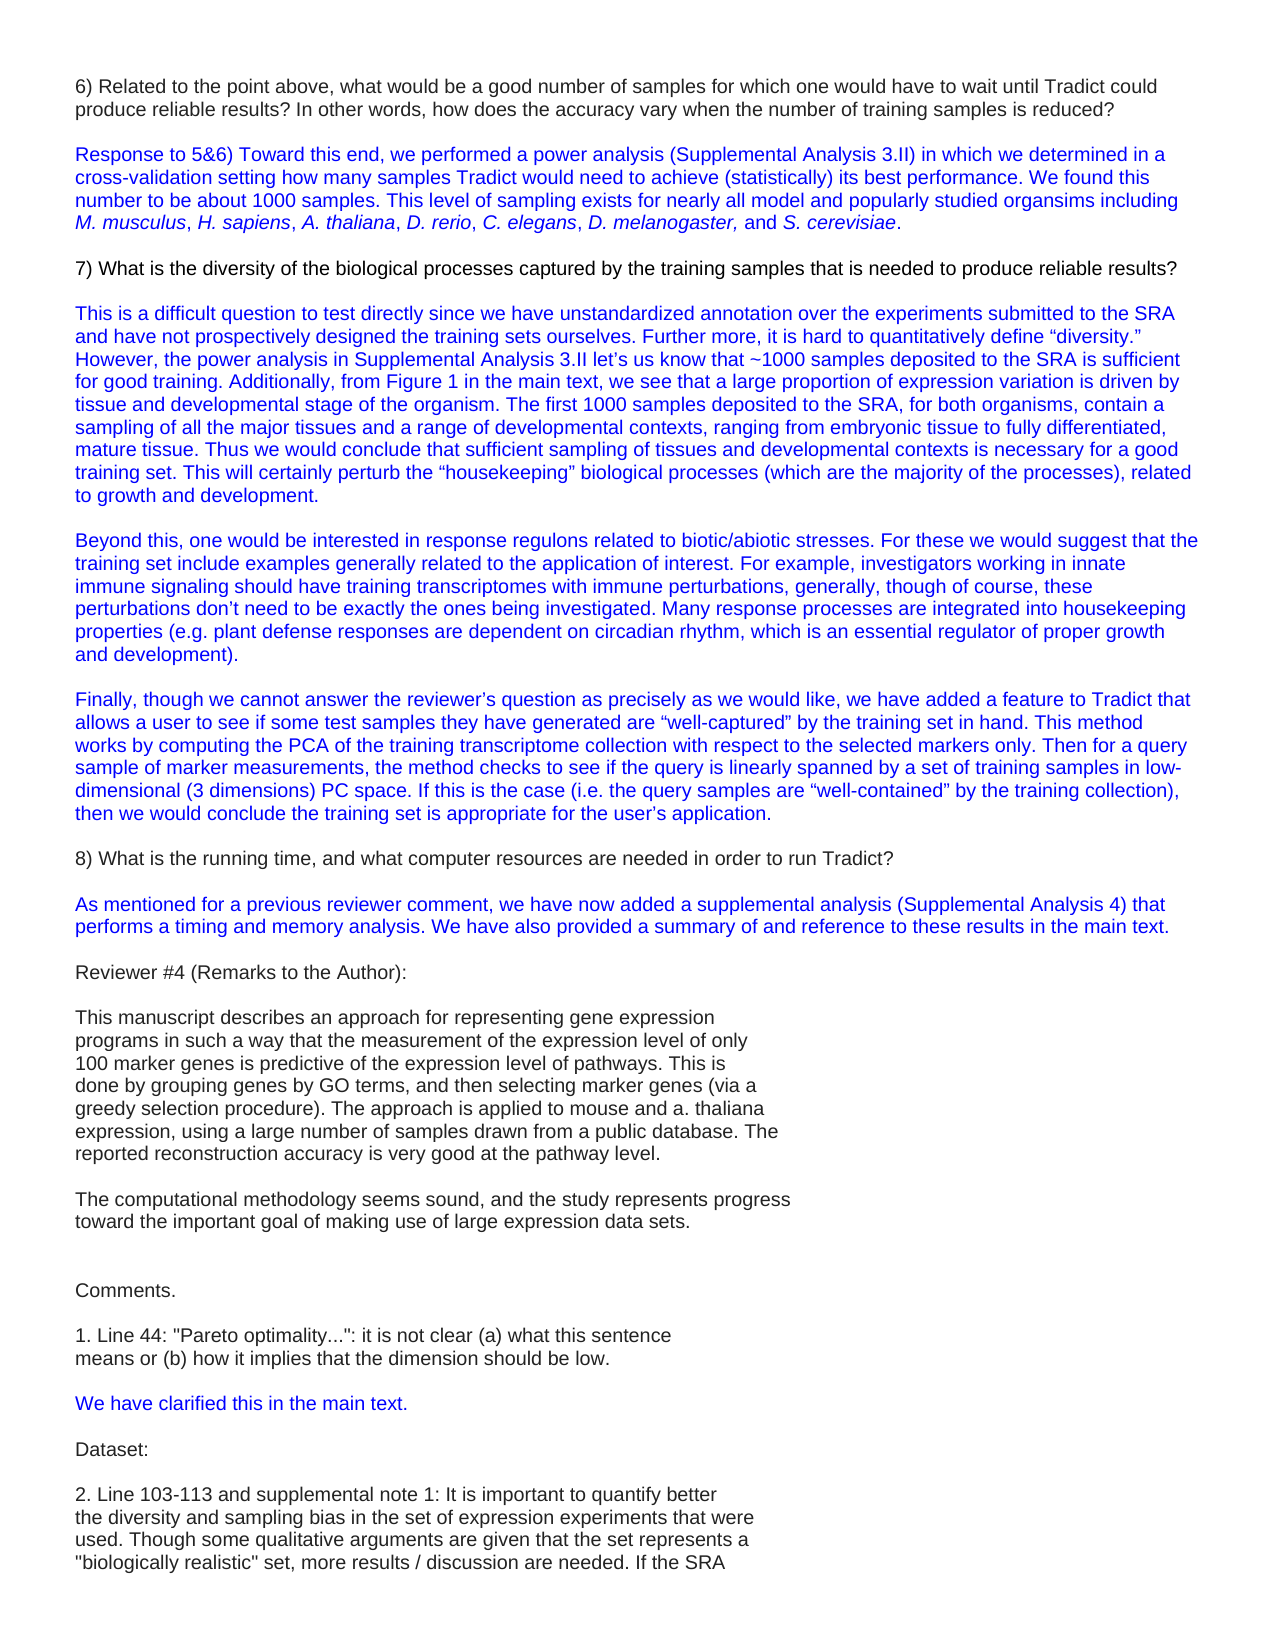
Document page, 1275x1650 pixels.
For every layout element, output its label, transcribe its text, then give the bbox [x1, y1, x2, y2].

text 8) What is the running time, and what computer resources are needed in order to run Tradict? As mentioned for a previous reviewer comment, we have now added a supplemental analysis (Supplemental Analysis 4) that performs a timing and memory analysis. We have also provided a summary of and reference to these results in the main text. [75, 824, 1200, 938]
text Reviewer #4 (Remarks to the Author): This manuscript describes an approach for representing gene expression programs in such a way that the measurement of the expression level of only 100 marker genes is predictive of the expression level of pathways. This is done by grouping genes by GO terms, and then selecting marker genes (via a greedy selection procedure). The approach is applied to mouse and a. thaliana expression, using a large number of samples drawn from a public database. The reported reconstruction accuracy is very good at the pathway level. The computational methodology seems sound, and the study represents progress toward the important goal of making use of large expression data sets. [75, 938, 1200, 1233]
text 7) What is the diversity of the biological processes captured by the training samples that is needed to produce reliable results? [75, 234, 1200, 279]
text This is a difficult question to test directly since we have unstandardized annotation over the experiments submitted to the SRA and have not prospectively designed the training sets ourselves. Further more, it is hard to quantitatively define “diversity.” However, the power analysis in Supplemental Analysis 3.II let’s us know that ~1000 samples deposited to the SRA is sufficient for good training. Additionally, from Figure 1 in the main text, we see that a large proportion of expression variation is driven by tissue and developmental stage of the organism. The first 1000 samples deposited to the SRA, for both organisms, contain a sampling of all the major tissues and a range of developmental contexts, ranging from embryonic tissue to fully differentiated, mature tissue. Thus we would conclude that sufficient sampling of tissues and developmental contexts is necessary for a good training set. This will certainly perturb the “housekeeping” biological processes (which are the majority of the processes), related to growth and development. [75, 302, 1200, 506]
text Response to 5&6) Toward this end, we performed a power analysis (Supplemental Analysis 3.II) in which we determined in a cross-validation setting how many samples Tradict would need to achieve (statistically) its best performance. We found this number to be about 1000 samples. This level of sampling exists for nearly all model and popularly studied organsims including M. musculus, H. sapiens, A. thaliana, D. rerio, C. elegans, D. melanogaster, and S. cerevisiae. [75, 143, 1200, 234]
text Beyond this, one would be interested in response regulons related to biotic/abiotic stresses. For these we would suggest that the training set include examples generally related to the application of interest. For example, investigators working in innate immune signaling should have training transcriptomes with immune perturbations, generally, though of course, these perturbations don’t need to be exactly the ones being investigated. Many response processes are integrated into housekeeping properties (e.g. plant defense responses are dependent on circadian rhythm, which is an essential regulator of proper growth and development). [75, 529, 1200, 665]
text Comments. 1. Line 44: "Pareto optimality...": it is not clear (a) what this sentence means or (b) how it implies that the dimension should be low. [75, 1233, 1200, 1369]
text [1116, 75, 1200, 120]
text Finally, though we cannot answer the reviewer’s question as precisely as we would like, we have added a feature to Tradict that allows a user to see if some test samples they have generated are “well-captured” by the training set in hand. This method works by computing the PCA of the training transcriptome collection with respect to the selected markers only. Then for a query sample of marker measurements, the method checks to see if the query is linearly spanned by a set of training samples in low-dimensional (3 dimensions) PC space. If this is the case (i.e. the query samples are “well-contained” by the training collection), then we would conclude the training set is appropriate for the user’s application. [75, 688, 1200, 824]
